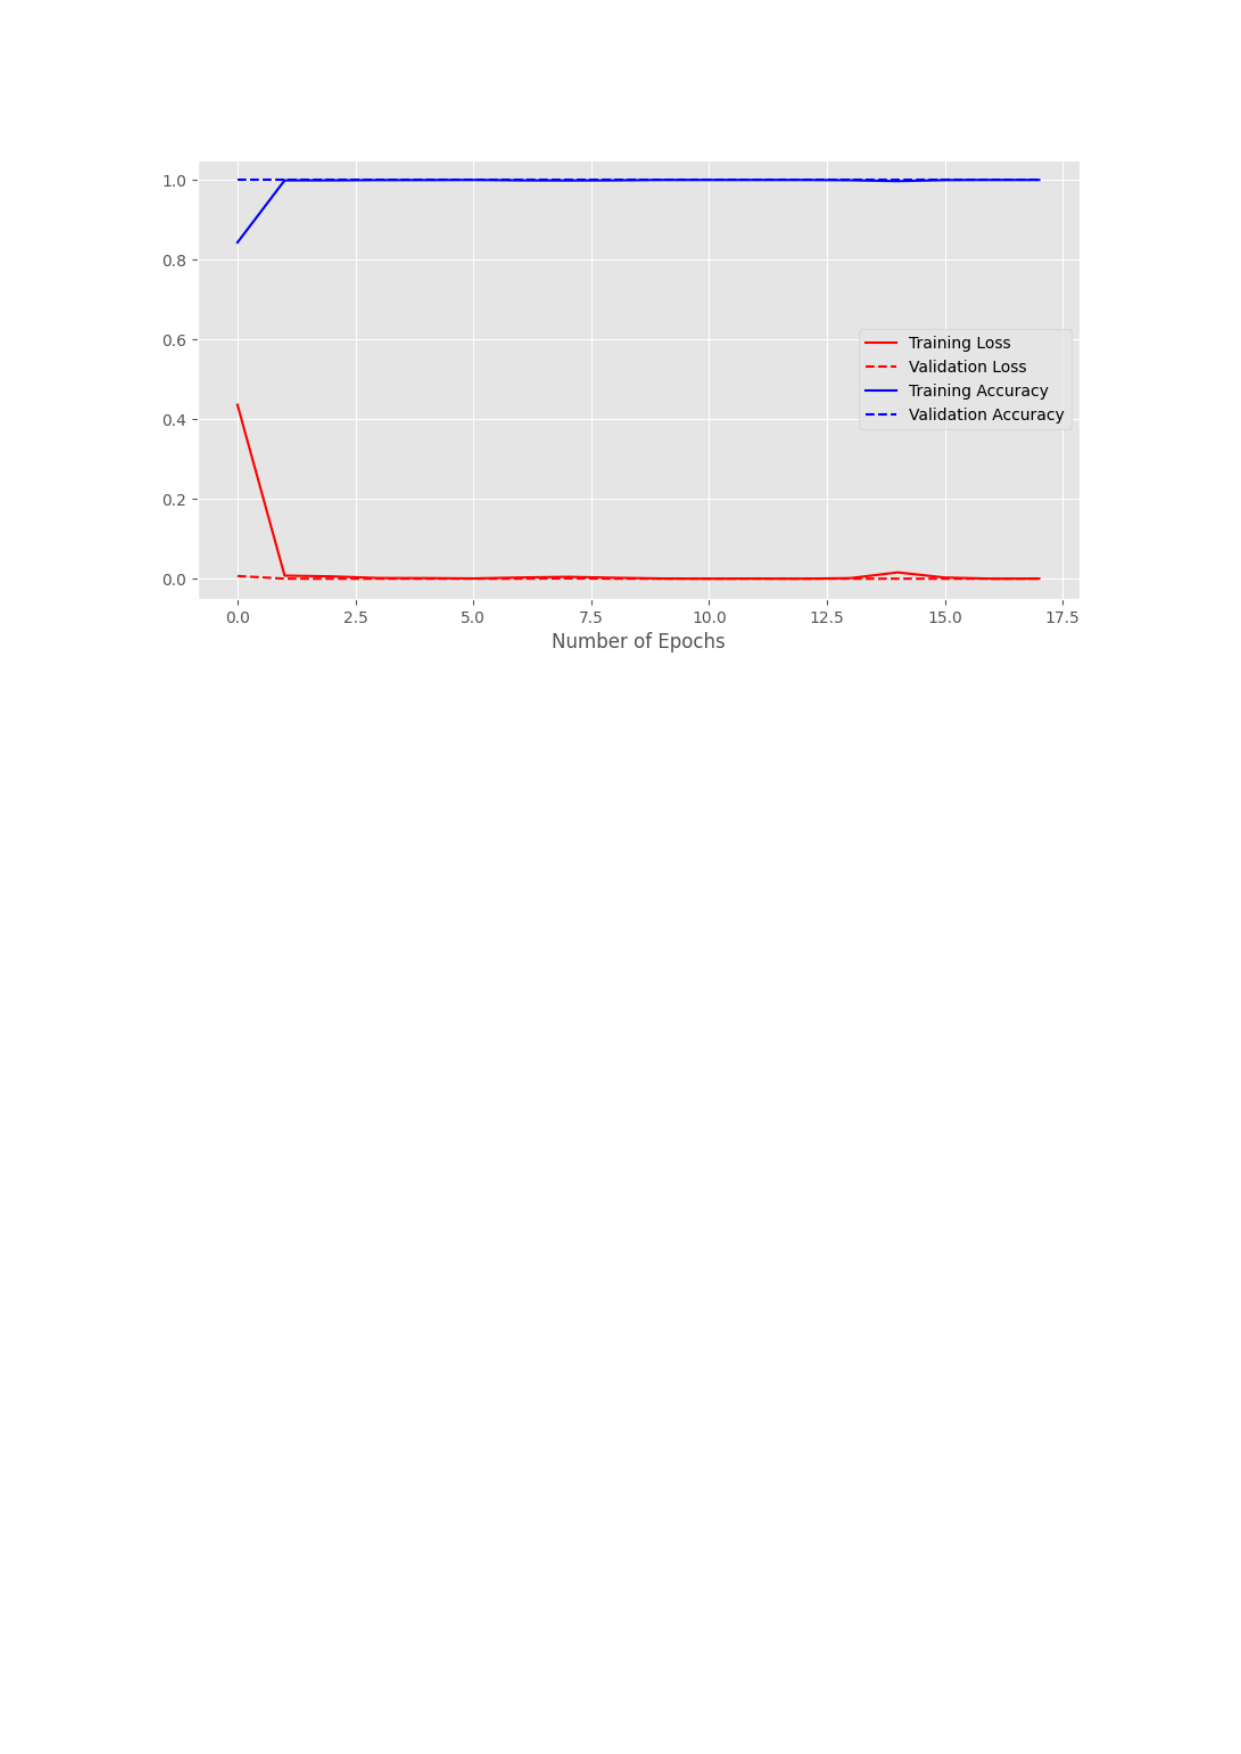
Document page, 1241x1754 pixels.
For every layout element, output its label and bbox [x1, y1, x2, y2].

picture [150, 150, 1091, 664]
